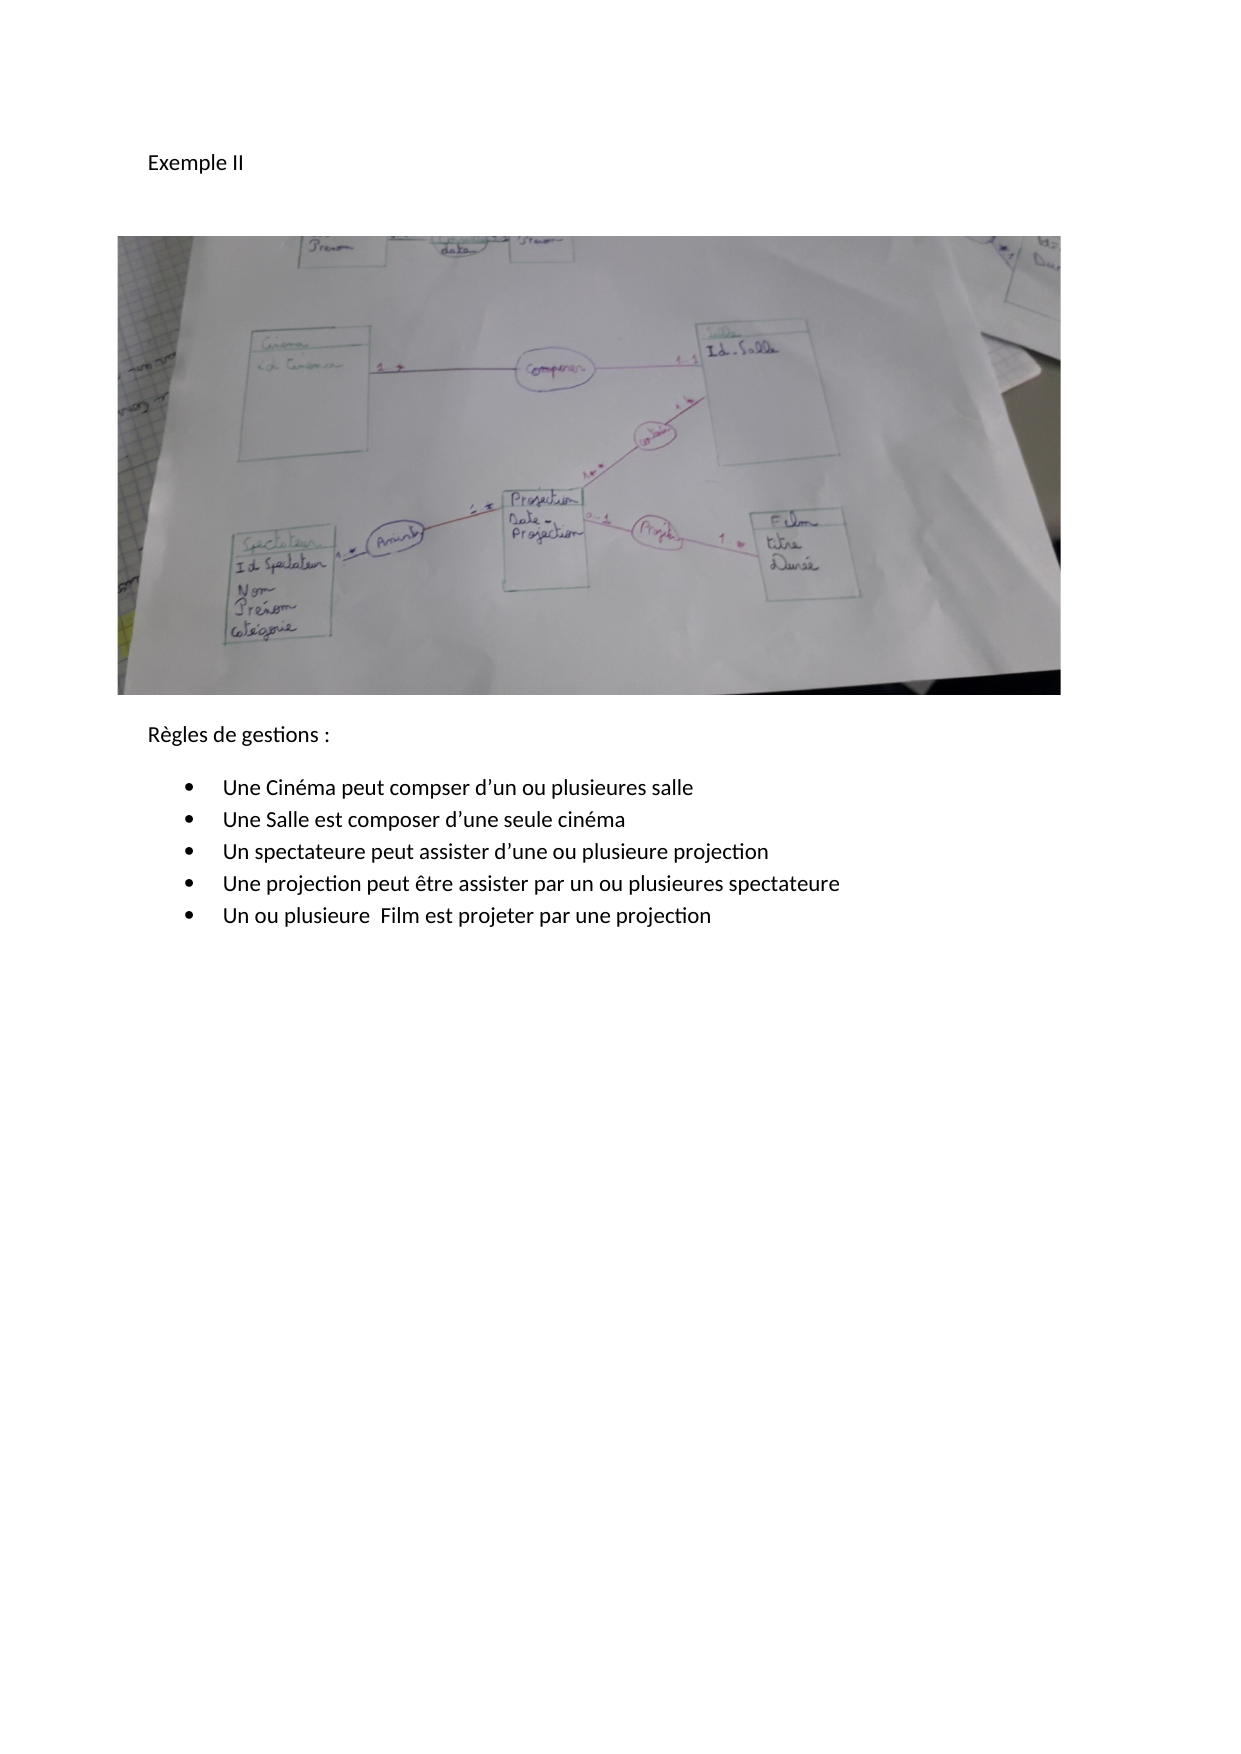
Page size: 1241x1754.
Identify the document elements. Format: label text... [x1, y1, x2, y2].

list Un spectateure peut assister d’une ou plusieure projection [185, 837, 1093, 865]
list Un ou plusieure Film est projeter par une projection [185, 901, 1093, 929]
picture [117, 236, 1061, 695]
list Une projection peut être assister par un ou plusieures spectateure [185, 869, 1093, 897]
list Une Cinéma peut compser d’un ou plusieures salle [185, 773, 1093, 801]
list Une Salle est composer d’une seule cinéma [185, 805, 1093, 833]
text Exemple II [148, 148, 1093, 176]
